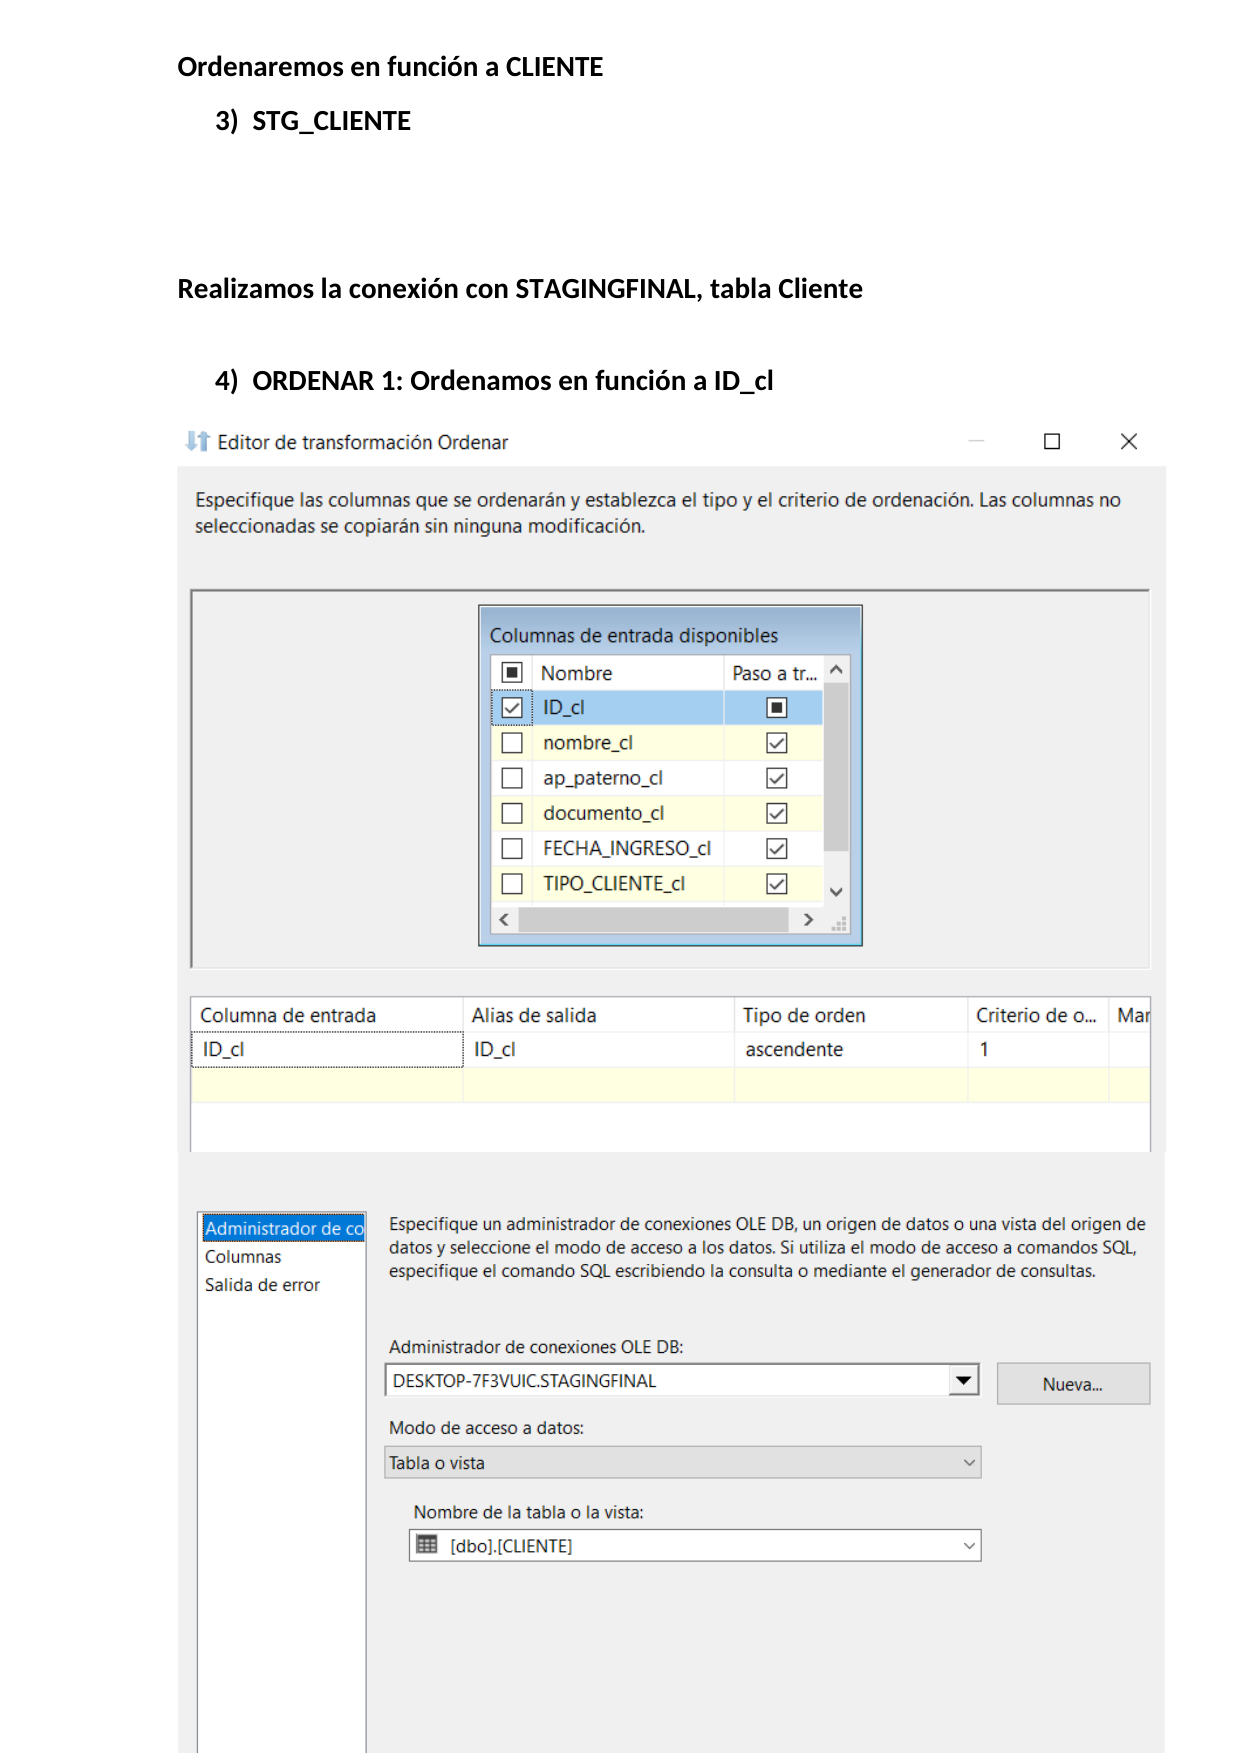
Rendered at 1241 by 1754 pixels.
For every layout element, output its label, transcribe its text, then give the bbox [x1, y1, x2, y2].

text Realizamos la conexión con STAGINGFINAL, tabla Cliente [177, 270, 1167, 306]
text Ordenaremos en función a CLIENTE [177, 48, 1167, 84]
list STG_CLIENTE [215, 102, 1167, 138]
picture [177, 418, 1167, 1752]
list ORDENAR 1: Ordenamos en función a ID_cl [215, 362, 1167, 398]
